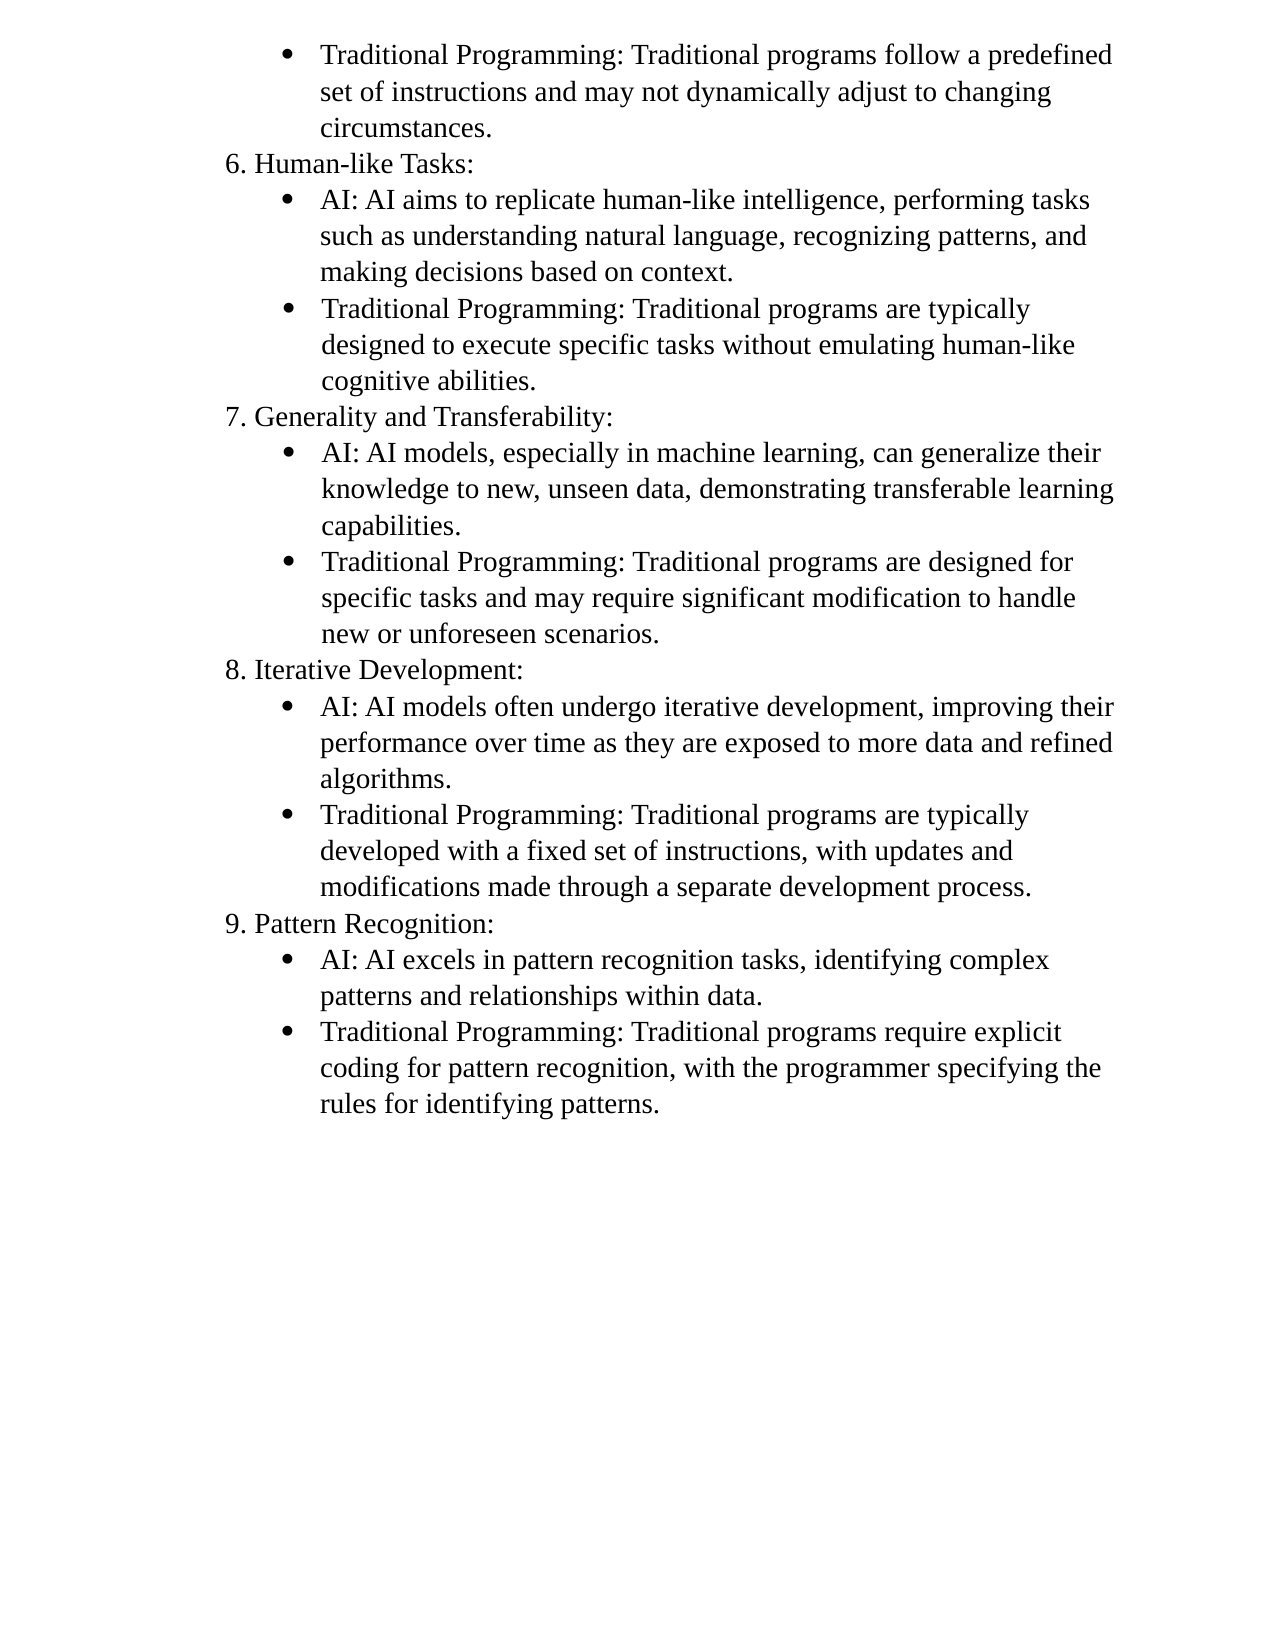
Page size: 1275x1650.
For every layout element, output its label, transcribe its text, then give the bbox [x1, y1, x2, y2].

list AI: AI models, especially in machine learning, can generalize their knowledge to new, unseen data, demonstrating transferable learning capabilities. [284, 435, 1125, 541]
list AI: AI aims to replicate human-like intelligence, performing tasks such as understanding natural language, recognizing patterns, and making decisions based on context. [282, 182, 1125, 288]
list Traditional Programming: Traditional programs are typically developed with a fixed set of instructions, with updates and modifications made through a separate development process. [282, 797, 1125, 903]
list 6. Human-like Tasks: [225, 146, 1125, 179]
list AI: AI excels in pattern recognition tasks, identifying complex patterns and relationships within data. [282, 942, 1125, 1012]
list 8. Iterative Development: [225, 652, 1125, 686]
list Traditional Programming: Traditional programs are designed for specific tasks and may require significant modification to handle new or unforeseen scenarios. [284, 544, 1125, 650]
list 7. Generality and Transferability: [225, 399, 1125, 433]
list Traditional Programming: Traditional programs are typically designed to execute specific tasks without emulating human-like cognitive abilities. [284, 291, 1125, 397]
list Traditional Programming: Traditional programs follow a predefined set of instructions and may not dynamically adjust to changing circumstances. [282, 37, 1125, 143]
list Traditional Programming: Traditional programs require explicit coding for pattern recognition, with the programmer specifying the rules for identifying patterns. [282, 1014, 1125, 1120]
list AI: AI models often undergo iterative development, improving their performance over time as they are exposed to more data and refined algorithms. [282, 689, 1125, 794]
list 9. Pattern Recognition: [225, 906, 1125, 939]
